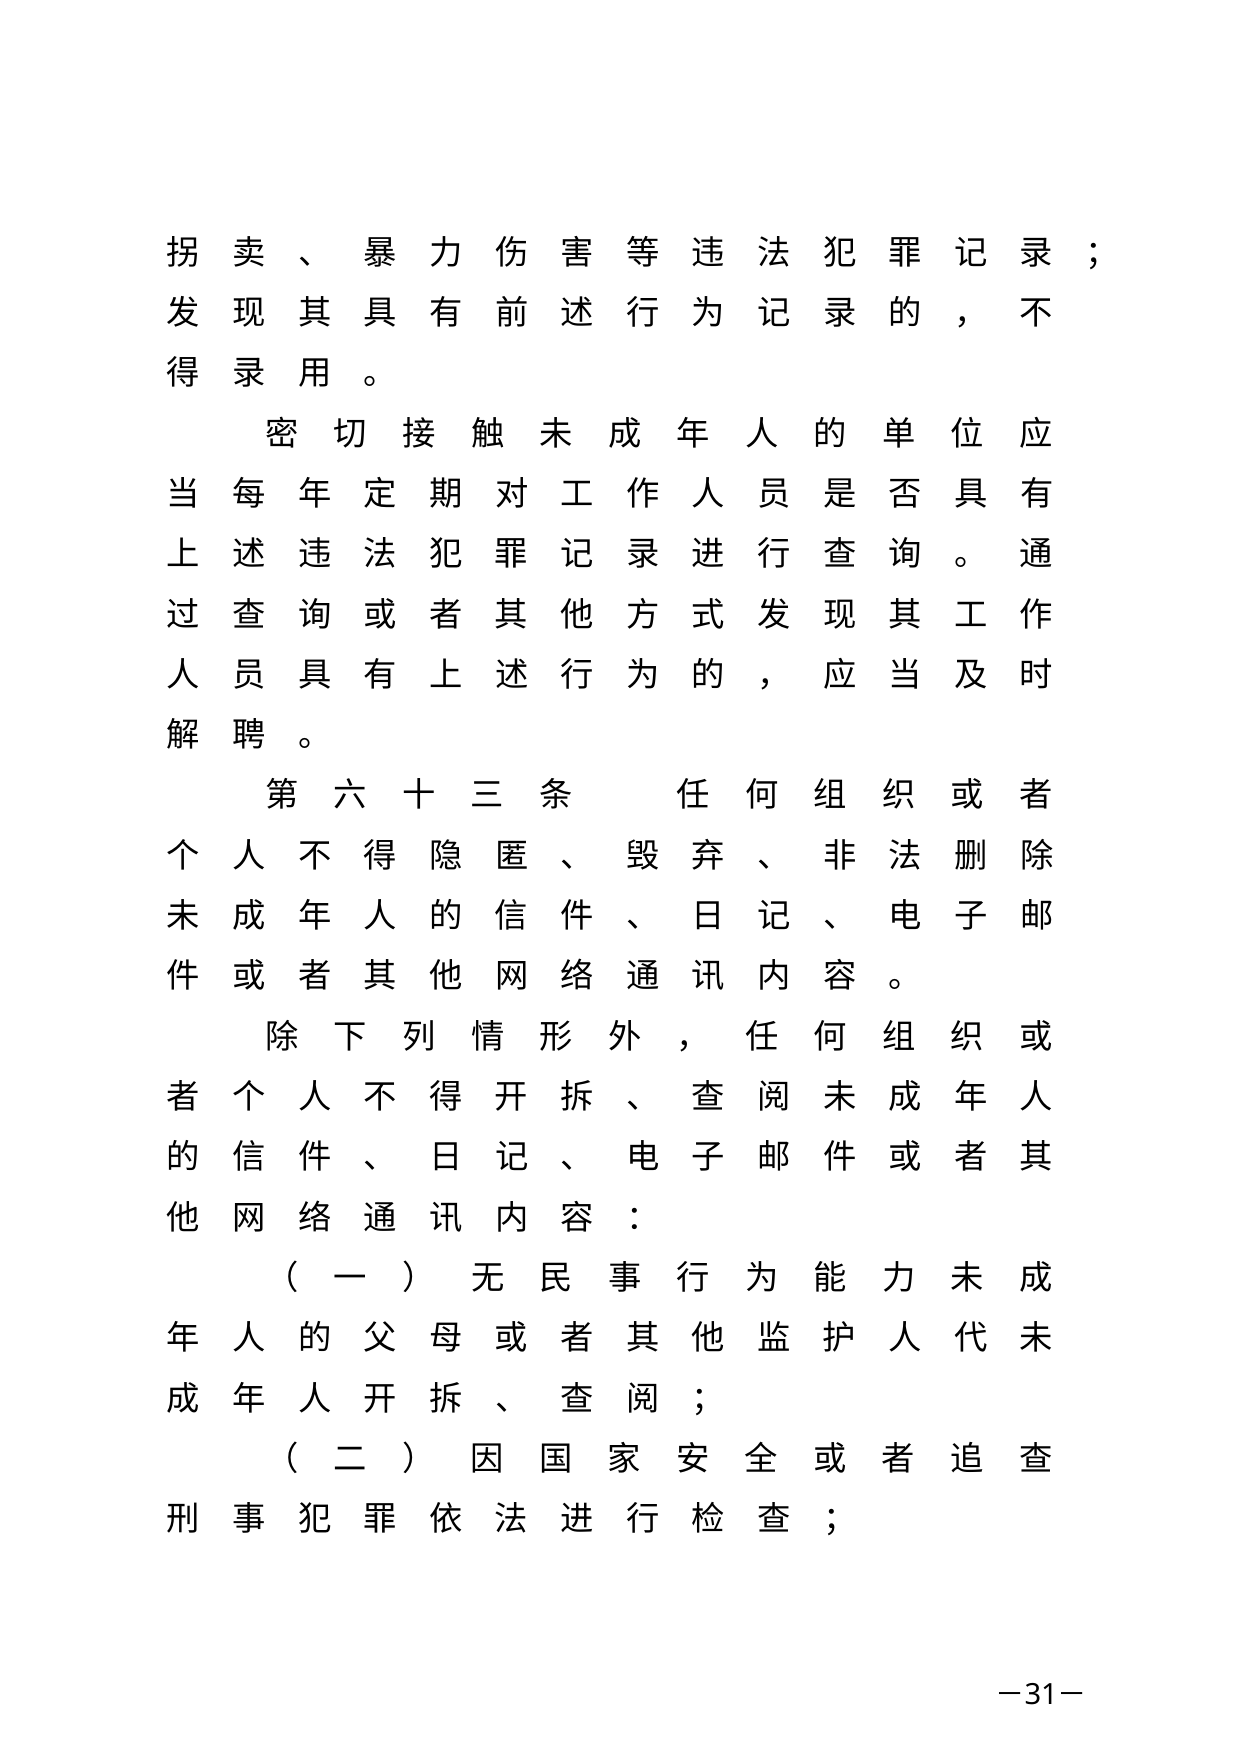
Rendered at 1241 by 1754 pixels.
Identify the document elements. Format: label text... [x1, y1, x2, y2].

text 除下列情形外，任何组织或者个人不得开拆、查阅未成年人的信件、日记、电子邮件或者其他网络通讯内容： [167, 1003, 1085, 1245]
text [167, 219, 1085, 400]
text （二）因国家安全或者追查刑事犯罪依法进行检查； [167, 1426, 1085, 1546]
text 密切接触未成年人的单位应当每年定期对工作人员是否具有上述违法犯罪记录进行查询。通过查询或者其他方式发现其工作人员具有上述行为的，应当及时解聘。 [167, 400, 1085, 762]
text 第六十三条 任何组织或者个人不得隐匿、毁弃、非法删除未成年人的信件、日记、电子邮件或者其他网络通讯内容。 [167, 762, 1085, 1003]
text （一）无民事行为能力未成年人的父母或者其他监护人代未成年人开拆、查阅； [167, 1245, 1085, 1426]
